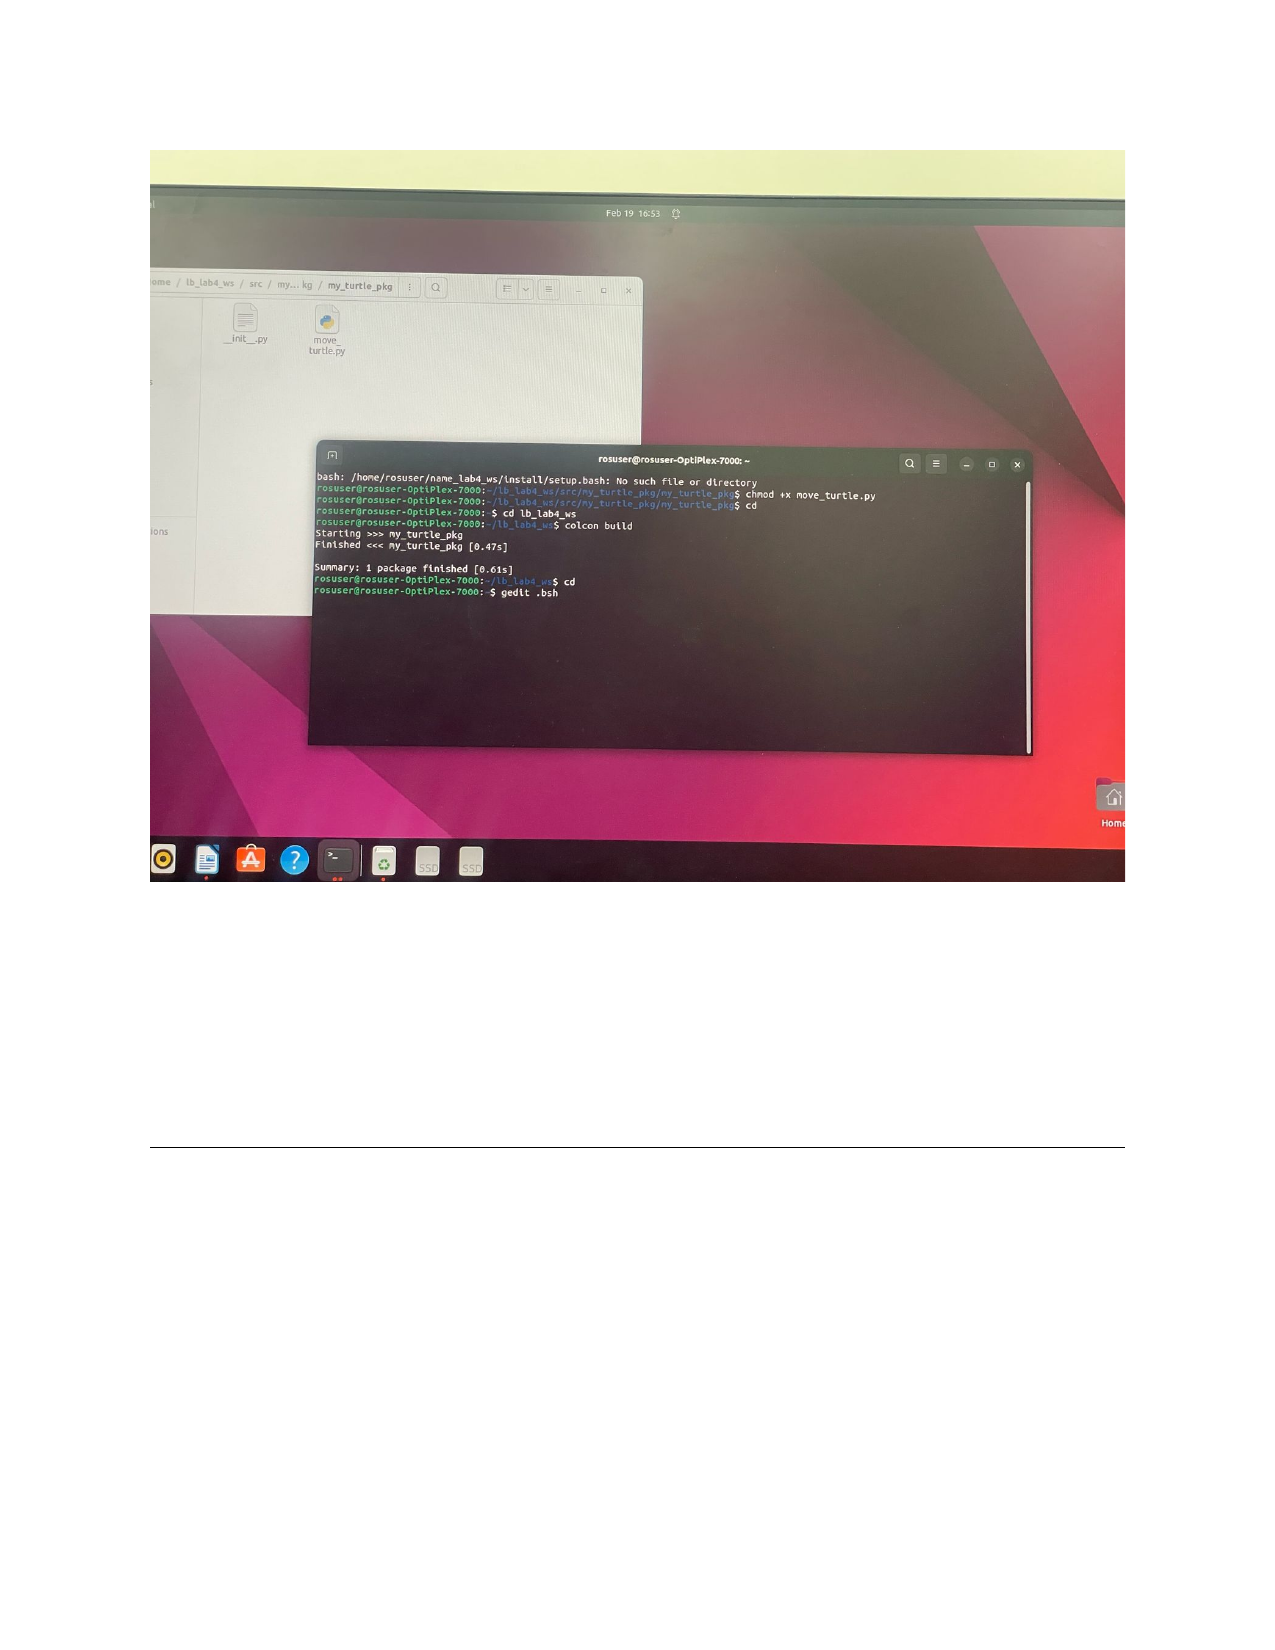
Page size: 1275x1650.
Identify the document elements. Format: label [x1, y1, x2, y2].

picture [150, 150, 1125, 882]
